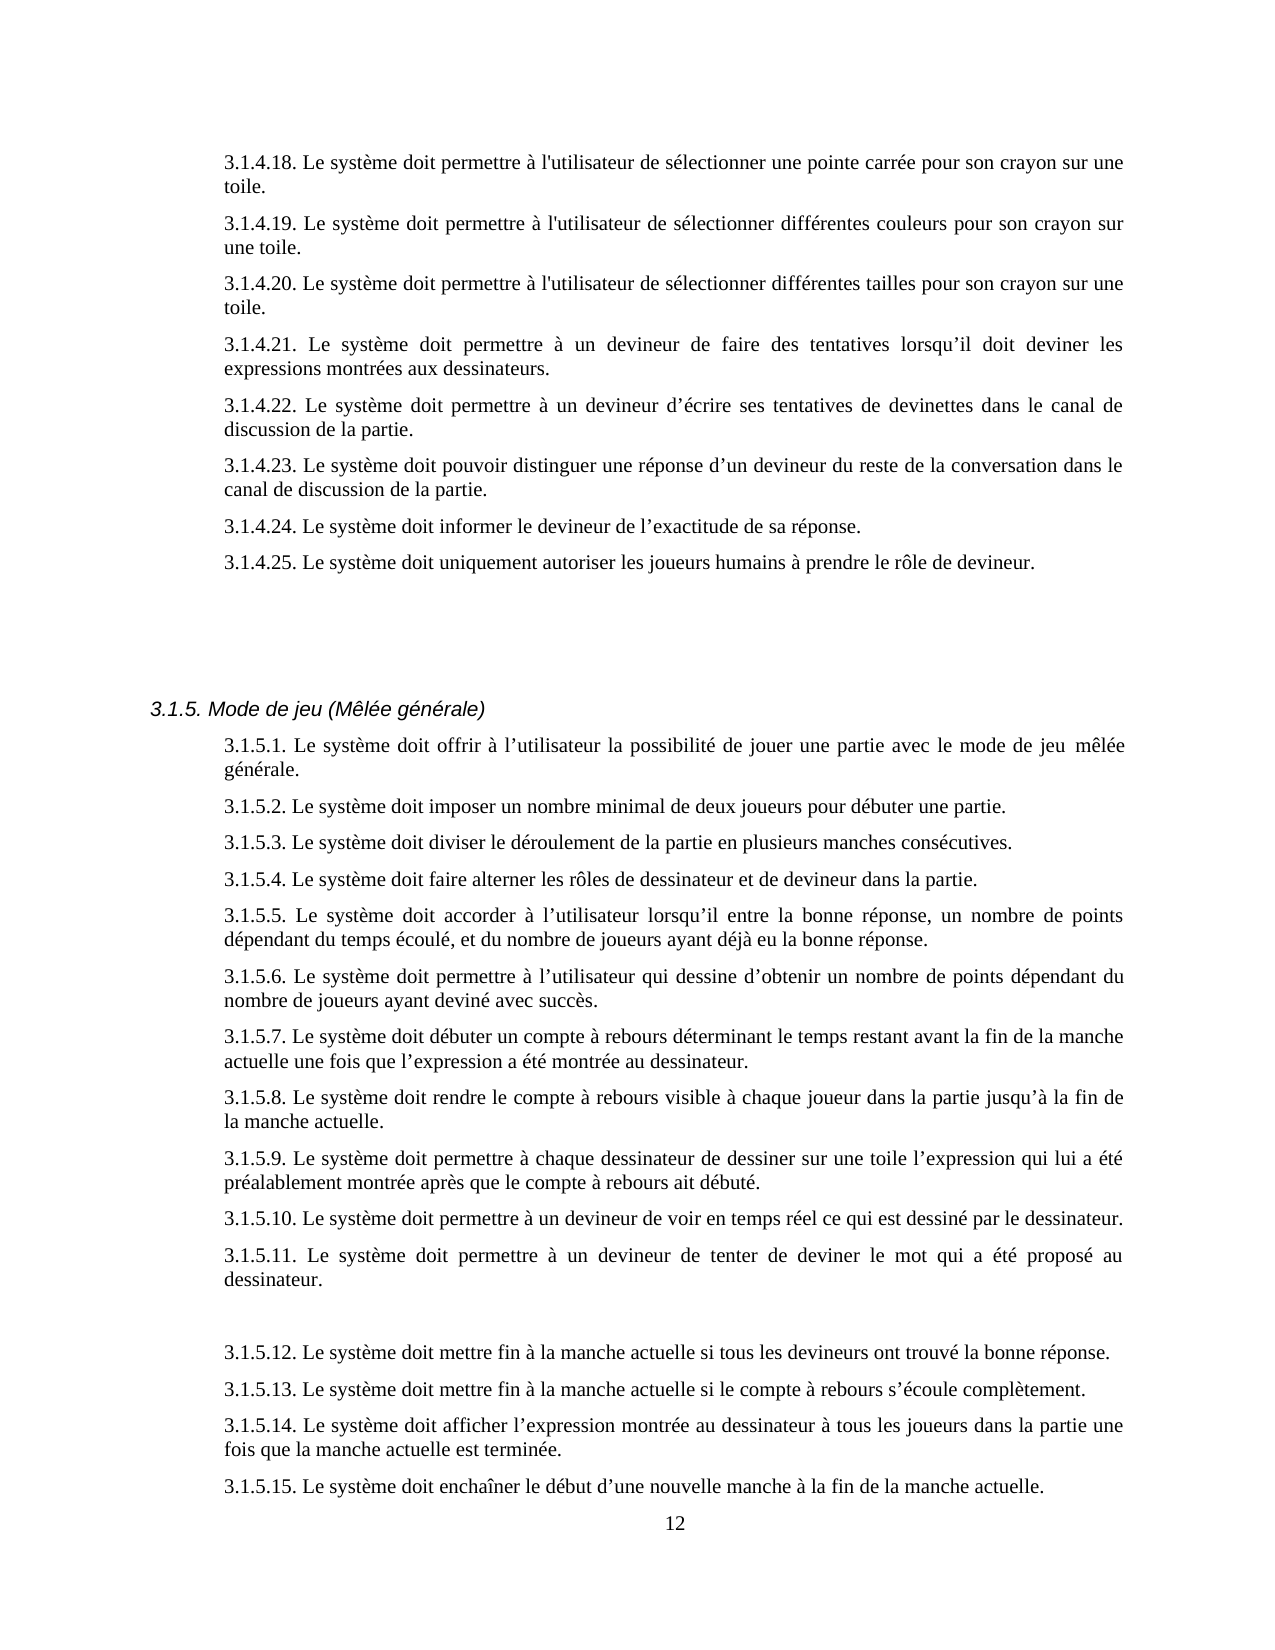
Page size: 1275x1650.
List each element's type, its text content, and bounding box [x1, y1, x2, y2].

text 3.1.5.3. Le système doit diviser le déroulement de la partie en plusieurs manches consécutives. [224, 830, 1125, 854]
text 3.1.5.5. Le système doit accorder à l’utilisateur lorsqu’il entre la bonne réponse, un nombre de points dépendant du temps écoulé, et du nombre de joueurs ayant déjà eu la bonne réponse. [224, 903, 1125, 951]
text 3.1.5.11. Le système doit permettre à un devineur de tenter de deviner le mot qui a été proposé au dessinateur. [224, 1243, 1125, 1291]
text 3.1.4.24. Le système doit informer le devineur de l’exactitude de sa réponse. [224, 514, 1125, 538]
text 3.1.4.23. Le système doit pouvoir distinguer une réponse d’un devineur du reste de la conversation dans le canal de discussion de la partie. [224, 453, 1125, 501]
text 3.1.5.14. Le système doit afficher l’expression montrée au dessinateur à tous les joueurs dans la partie une fois que la manche actuelle est terminée. [224, 1413, 1125, 1461]
text 3.1.4.19. Le système doit permettre à l'utilisateur de sélectionner différentes couleurs pour son crayon sur une toile. [224, 211, 1125, 259]
text 3.1.5.6. Le système doit permettre à l’utilisateur qui dessine d’obtenir un nombre de points dépendant du nombre de joueurs ayant deviné avec succès. [224, 964, 1125, 1012]
text 3.1.5.7. Le système doit débuter un compte à rebours déterminant le temps restant avant la fin de la manche actuelle une fois que l’expression a été montrée au dessinateur. [224, 1024, 1125, 1073]
text 3.1.4.22. Le système doit permettre à un devineur d’écrire ses tentatives de devinettes dans le canal de discussion de la partie. [224, 392, 1125, 441]
text 3.1.5.15. Le système doit enchaîner le début d’une nouvelle manche à la fin de la manche actuelle. [224, 1474, 1125, 1498]
text 3.1.4.25. Le système doit uniquement autoriser les joueurs humains à prendre le rôle de devineur. [224, 550, 1125, 574]
subtitle 3.1.5. Mode de jeu (Mêlée générale) [150, 696, 1125, 720]
text 3.1.5.12. Le système doit mettre fin à la manche actuelle si tous les devineurs ont trouvé la bonne réponse. [224, 1340, 1125, 1364]
text 3.1.4.21. Le système doit permettre à un devineur de faire des tentatives lorsqu’il doit deviner les expressions montrées aux dessinateurs. [224, 332, 1125, 380]
text 3.1.5.8. Le système doit rendre le compte à rebours visible à chaque joueur dans la partie jusqu’à la fin de la manche actuelle. [224, 1085, 1125, 1133]
text 3.1.5.1. Le système doit offrir à l’utilisateur la possibilité de jouer une partie avec le mode de jeu mêlée générale. [224, 733, 1125, 781]
text 3.1.5.2. Le système doit imposer un nombre minimal de deux joueurs pour débuter une partie. [224, 793, 1125, 818]
text 3.1.5.10. Le système doit permettre à un devineur de voir en temps réel ce qui est dessiné par le dessinateur. [224, 1206, 1125, 1230]
text 3.1.4.18. Le système doit permettre à l'utilisateur de sélectionner une pointe carrée pour son crayon sur une toile. [224, 150, 1125, 198]
text 3.1.5.9. Le système doit permettre à chaque dessinateur de dessiner sur une toile l’expression qui lui a été préalablement montrée après que le compte à rebours ait débuté. [224, 1146, 1125, 1194]
text 3.1.4.20. Le système doit permettre à l'utilisateur de sélectionner différentes tailles pour son crayon sur une toile. [224, 271, 1125, 319]
text 3.1.5.13. Le système doit mettre fin à la manche actuelle si le compte à rebours s’écoule complètement. [224, 1377, 1125, 1401]
text 3.1.5.4. Le système doit faire alterner les rôles de dessinateur et de devineur dans la partie. [224, 867, 1125, 891]
